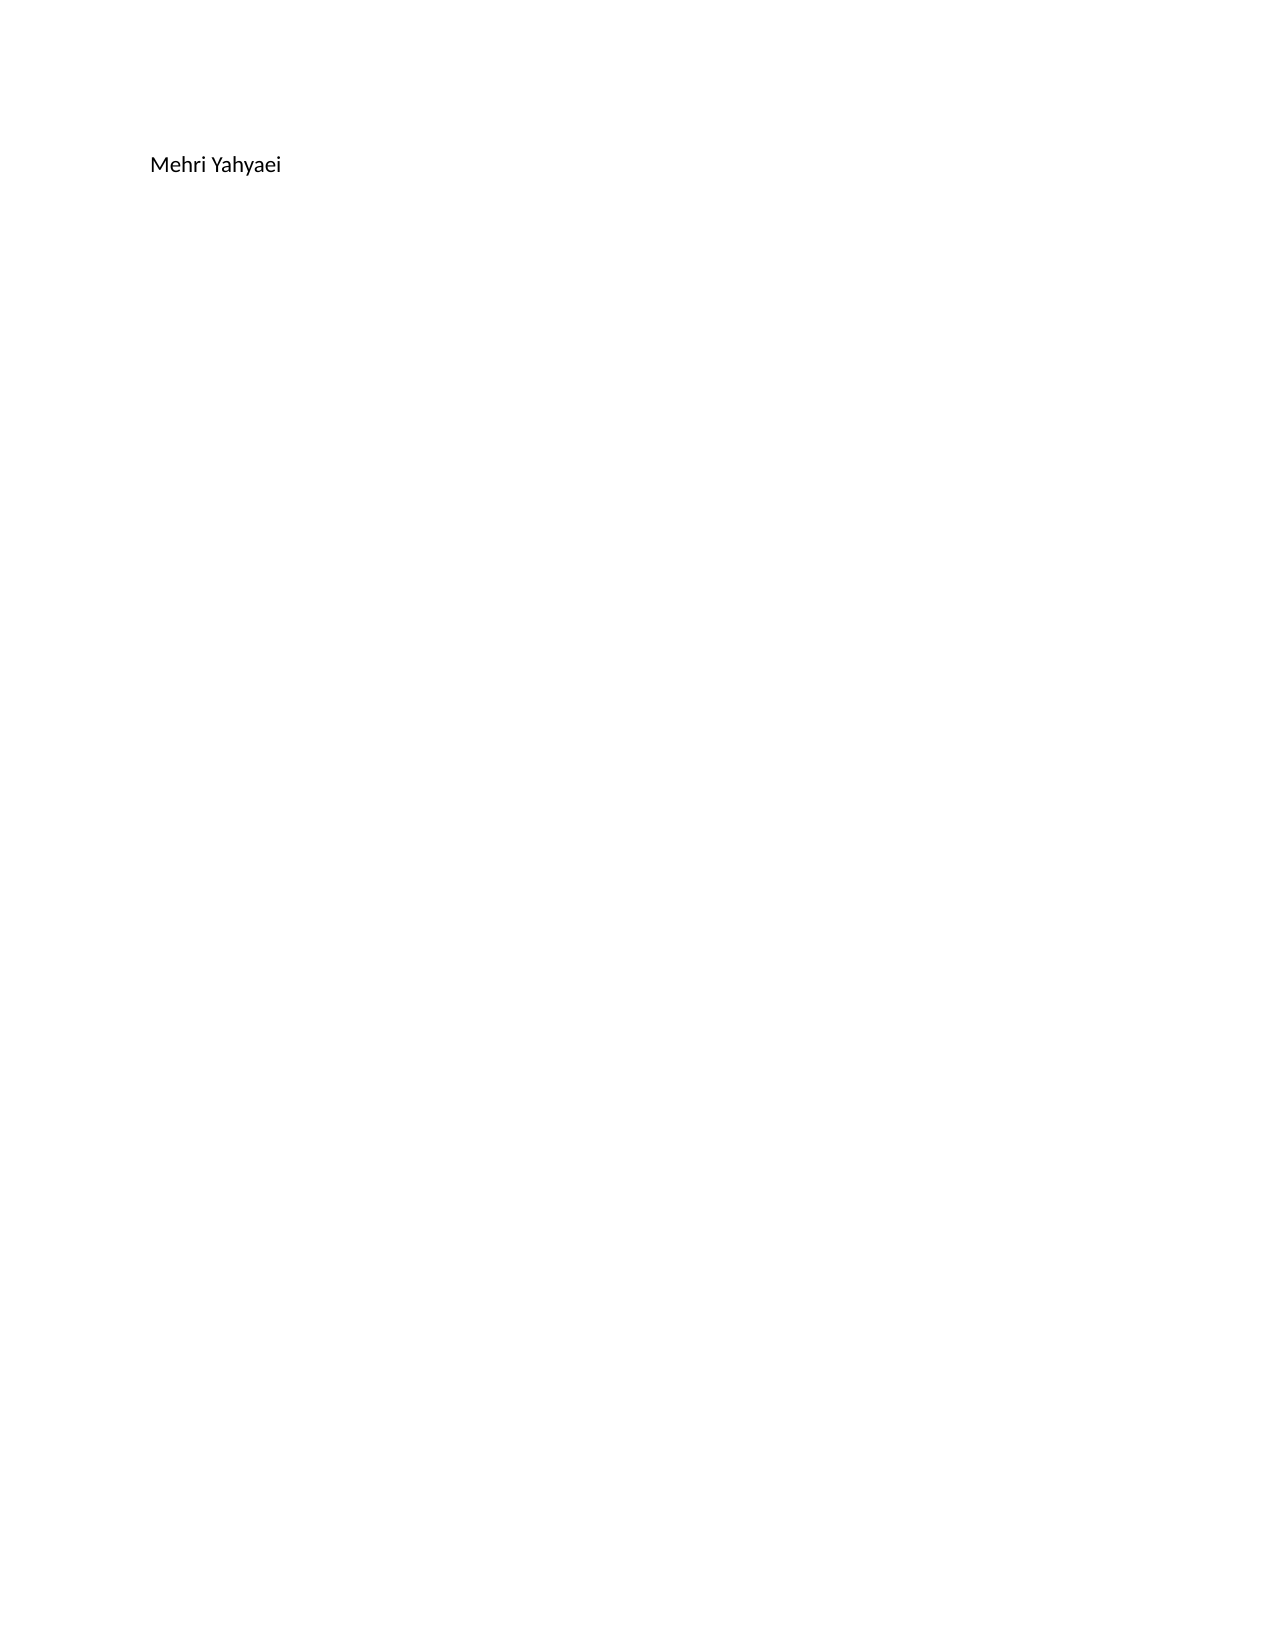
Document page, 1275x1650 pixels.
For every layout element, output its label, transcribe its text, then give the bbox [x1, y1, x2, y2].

text Mehri Yahyaei [150, 150, 1125, 178]
